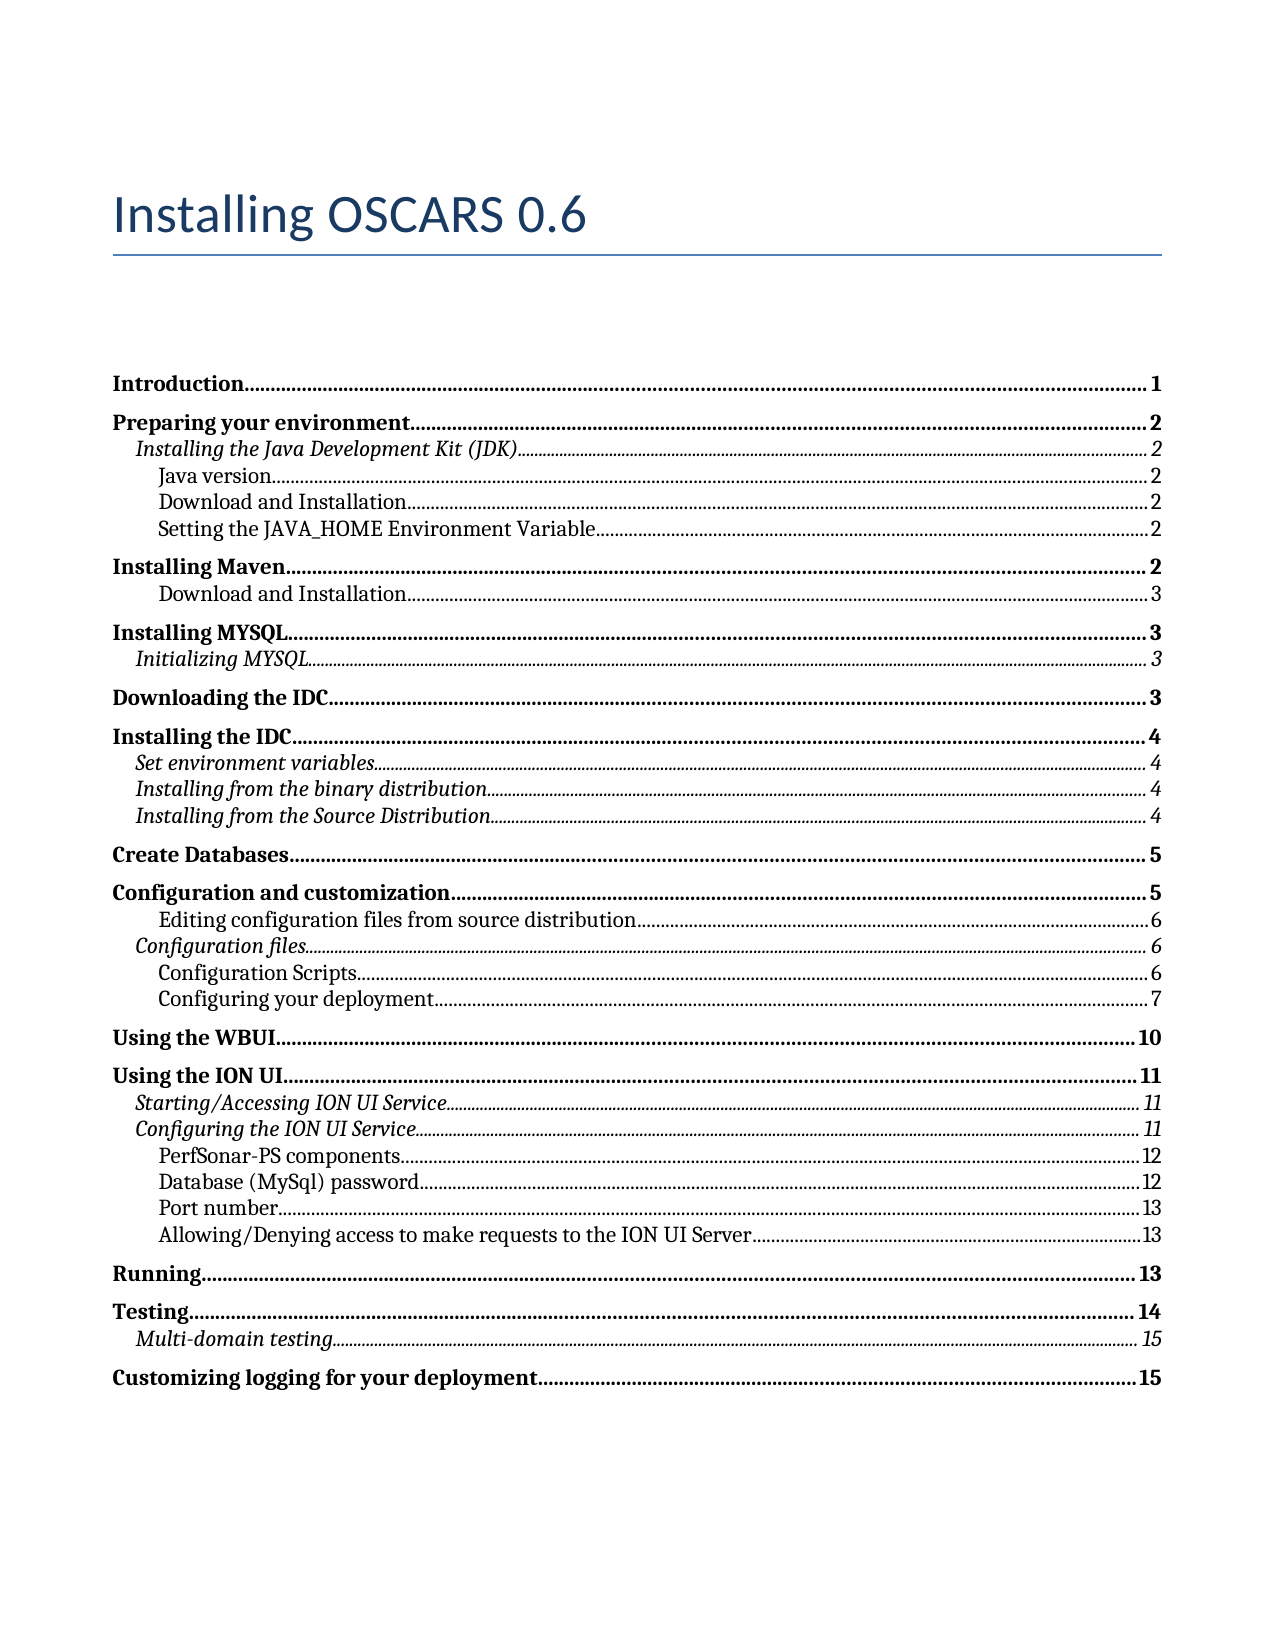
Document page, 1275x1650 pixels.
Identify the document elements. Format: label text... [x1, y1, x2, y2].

text Customizing logging for your deployment 15 [112, 1364, 1162, 1391]
text Installing the IDC 4 [112, 723, 1162, 750]
text Configuration Scripts 6 [158, 959, 1162, 986]
text Configuration and customization 5 [112, 880, 1162, 907]
text Running 13 [112, 1260, 1162, 1287]
text Downloading the IDC 3 [112, 684, 1162, 711]
text Starting/Accessing ION UI Service 11 [135, 1090, 1162, 1116]
text Installing from the binary distribution 4 [135, 776, 1162, 802]
text Configuration files 6 [135, 933, 1162, 959]
text Installing Maven 2 [112, 554, 1162, 581]
text Java version 2 [158, 463, 1162, 489]
text Using the ION UI 11 [112, 1063, 1162, 1090]
text Allowing/Denying access to make requests to the ION UI Server 13 [158, 1221, 1162, 1248]
text Configuring your deployment 7 [158, 986, 1162, 1012]
text Preparing your environment 2 [112, 410, 1162, 436]
text Create Databases 5 [112, 841, 1162, 868]
text Editing configuration files from source distribution 6 [158, 907, 1162, 933]
text Installing the Java Development Kit (JDK) 2 [135, 436, 1162, 463]
text Port number 13 [158, 1195, 1162, 1221]
text Download and Installation 3 [158, 581, 1162, 607]
text PerfSonar-PS components 12 [158, 1142, 1162, 1169]
text Installing MYSQL 3 [112, 619, 1162, 646]
text Download and Installation 2 [158, 489, 1162, 515]
text Testing 14 [112, 1299, 1162, 1326]
text Installing from the Source Distribution 4 [135, 802, 1162, 829]
text Using the WBUI 10 [112, 1024, 1162, 1051]
text Introduction 1 [112, 371, 1162, 397]
text Set environment variables 4 [135, 750, 1162, 776]
text Configuring the ION UI Service 11 [135, 1116, 1162, 1142]
title Installing OSCARS 0.6 [112, 180, 1162, 256]
text Setting the JAVA_HOME Environment Variable 2 [158, 515, 1162, 542]
text Database (MySql) password 12 [158, 1169, 1162, 1195]
text Initializing MYSQL 3 [135, 646, 1162, 672]
text Multi-domain testing 15 [135, 1326, 1162, 1352]
